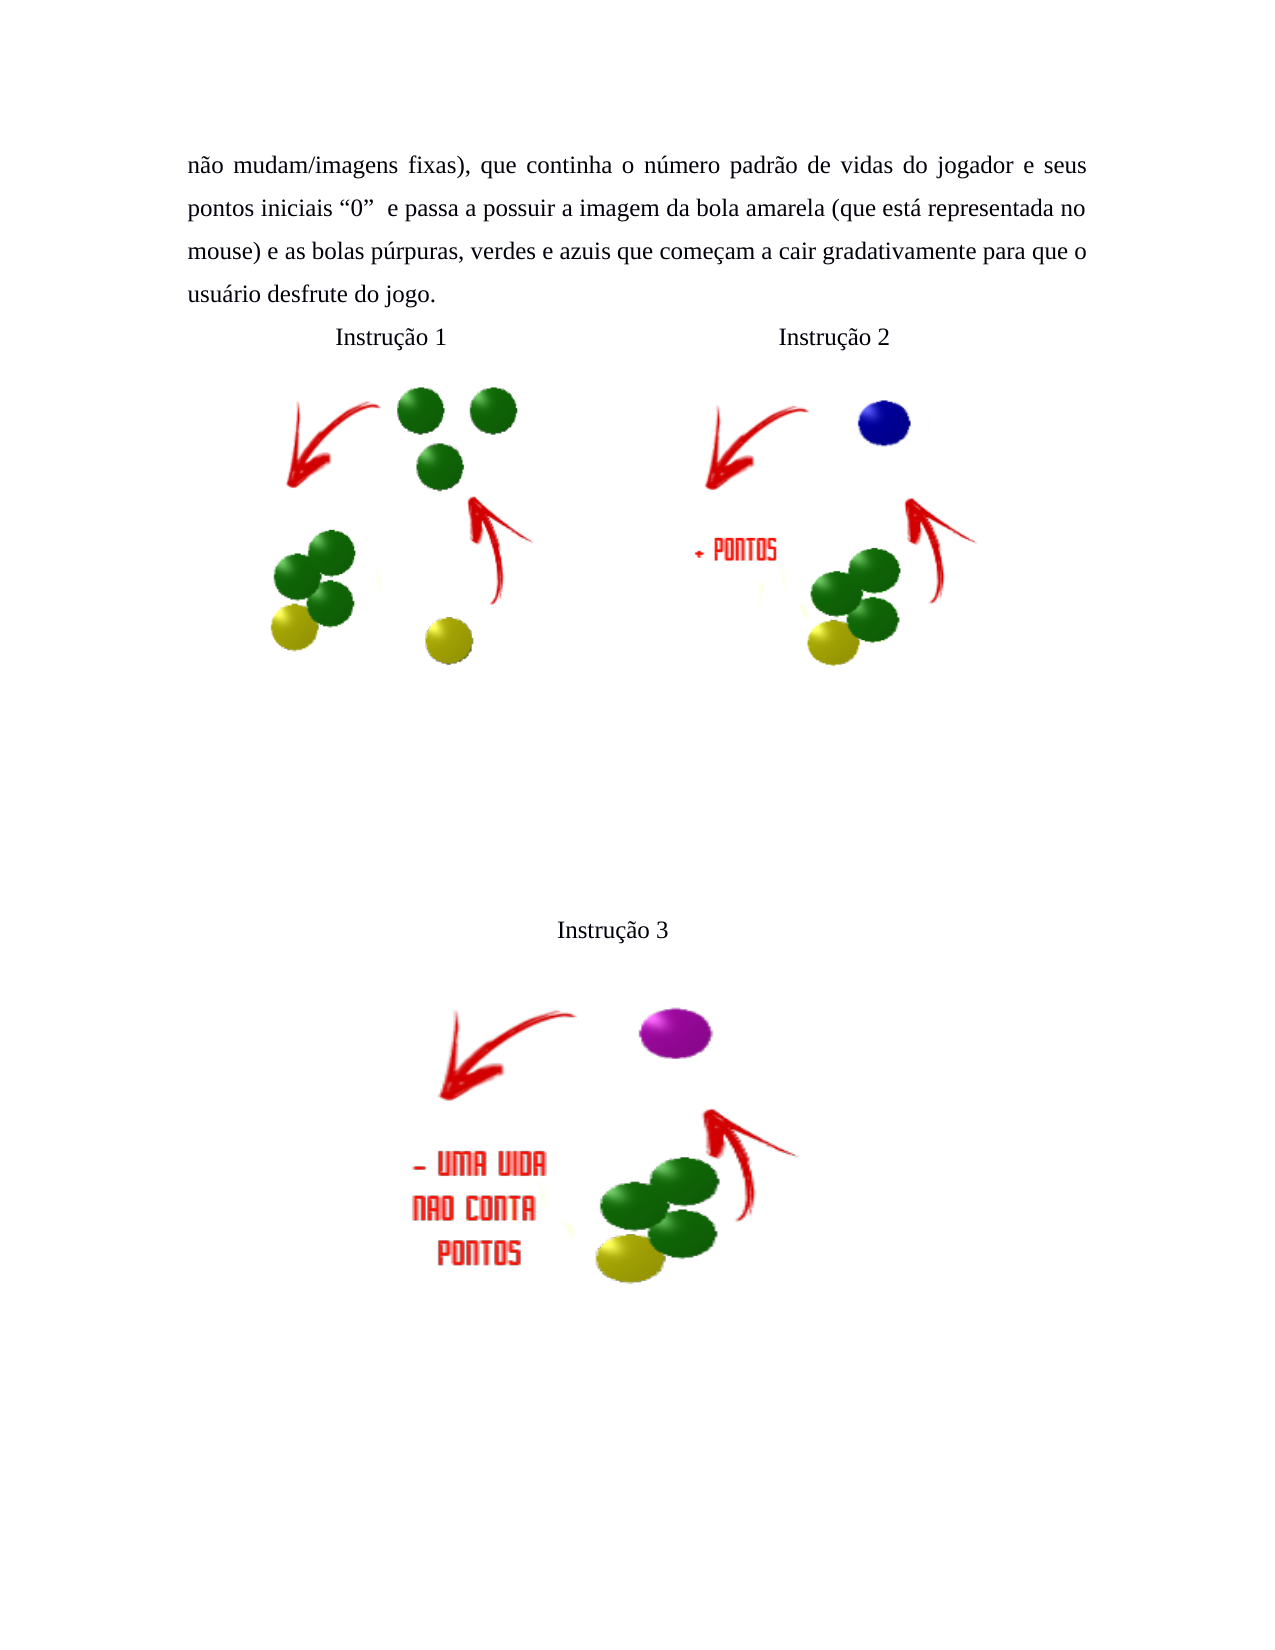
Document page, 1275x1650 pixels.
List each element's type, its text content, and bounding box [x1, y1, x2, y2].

text Instrução 1 Instrução 2 [187, 322, 1087, 351]
picture [385, 982, 817, 1290]
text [187, 150, 1087, 308]
picture [664, 379, 991, 668]
picture [249, 374, 546, 671]
text Instrução 3 [187, 915, 1087, 944]
